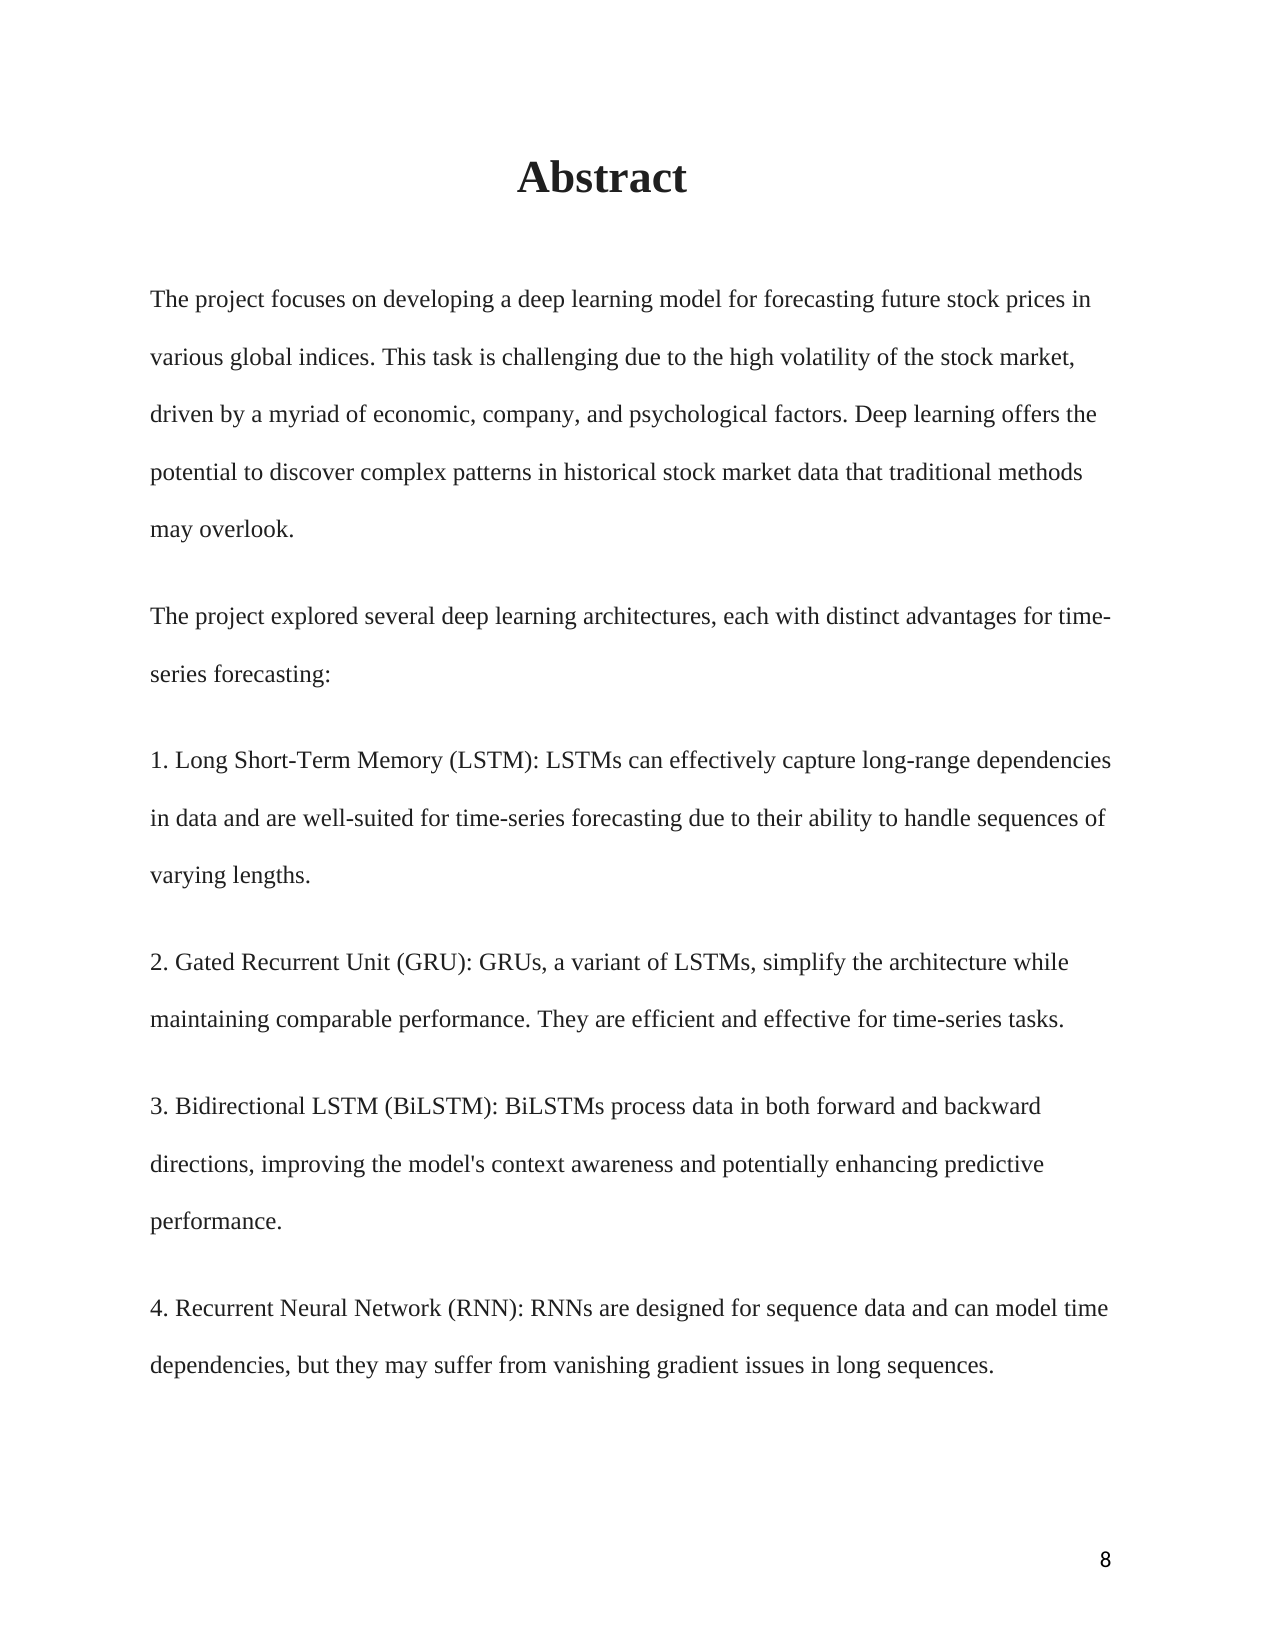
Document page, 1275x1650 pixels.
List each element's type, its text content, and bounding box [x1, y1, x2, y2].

text The project focuses on developing a deep learning model for forecasting future stock prices in various global indices. This task is challenging due to the high volatility of the stock market, driven by a myriad of economic, company, and psychological factors. Deep learning offers the potential to discover complex patterns in historical stock market data that traditional methods may overlook. [150, 284, 1125, 543]
subtitle Abstract [150, 150, 1125, 203]
text 1. Long Short-Term Memory (LSTM): LSTMs can effectively capture long-range dependencies in data and are well-suited for time-series forecasting due to their ability to handle sequences of varying lengths. [150, 745, 1125, 889]
text The project explored several deep learning architectures, each with distinct advantages for time-series forecasting: [150, 601, 1125, 687]
text 4. Recurrent Neural Network (RNN): RNNs are designed for sequence data and can model time dependencies, but they may suffer from vanishing gradient issues in long sequences. [150, 1293, 1125, 1379]
text 3. Bidirectional LSTM (BiLSTM): BiLSTMs process data in both forward and backward directions, improving the model's context awareness and potentially enhancing predictive performance. [150, 1091, 1125, 1235]
text 2. Gated Recurrent Unit (GRU): GRUs, a variant of LSTMs, simplify the architecture while maintaining comparable performance. They are efficient and effective for time-series tasks. [150, 947, 1125, 1033]
